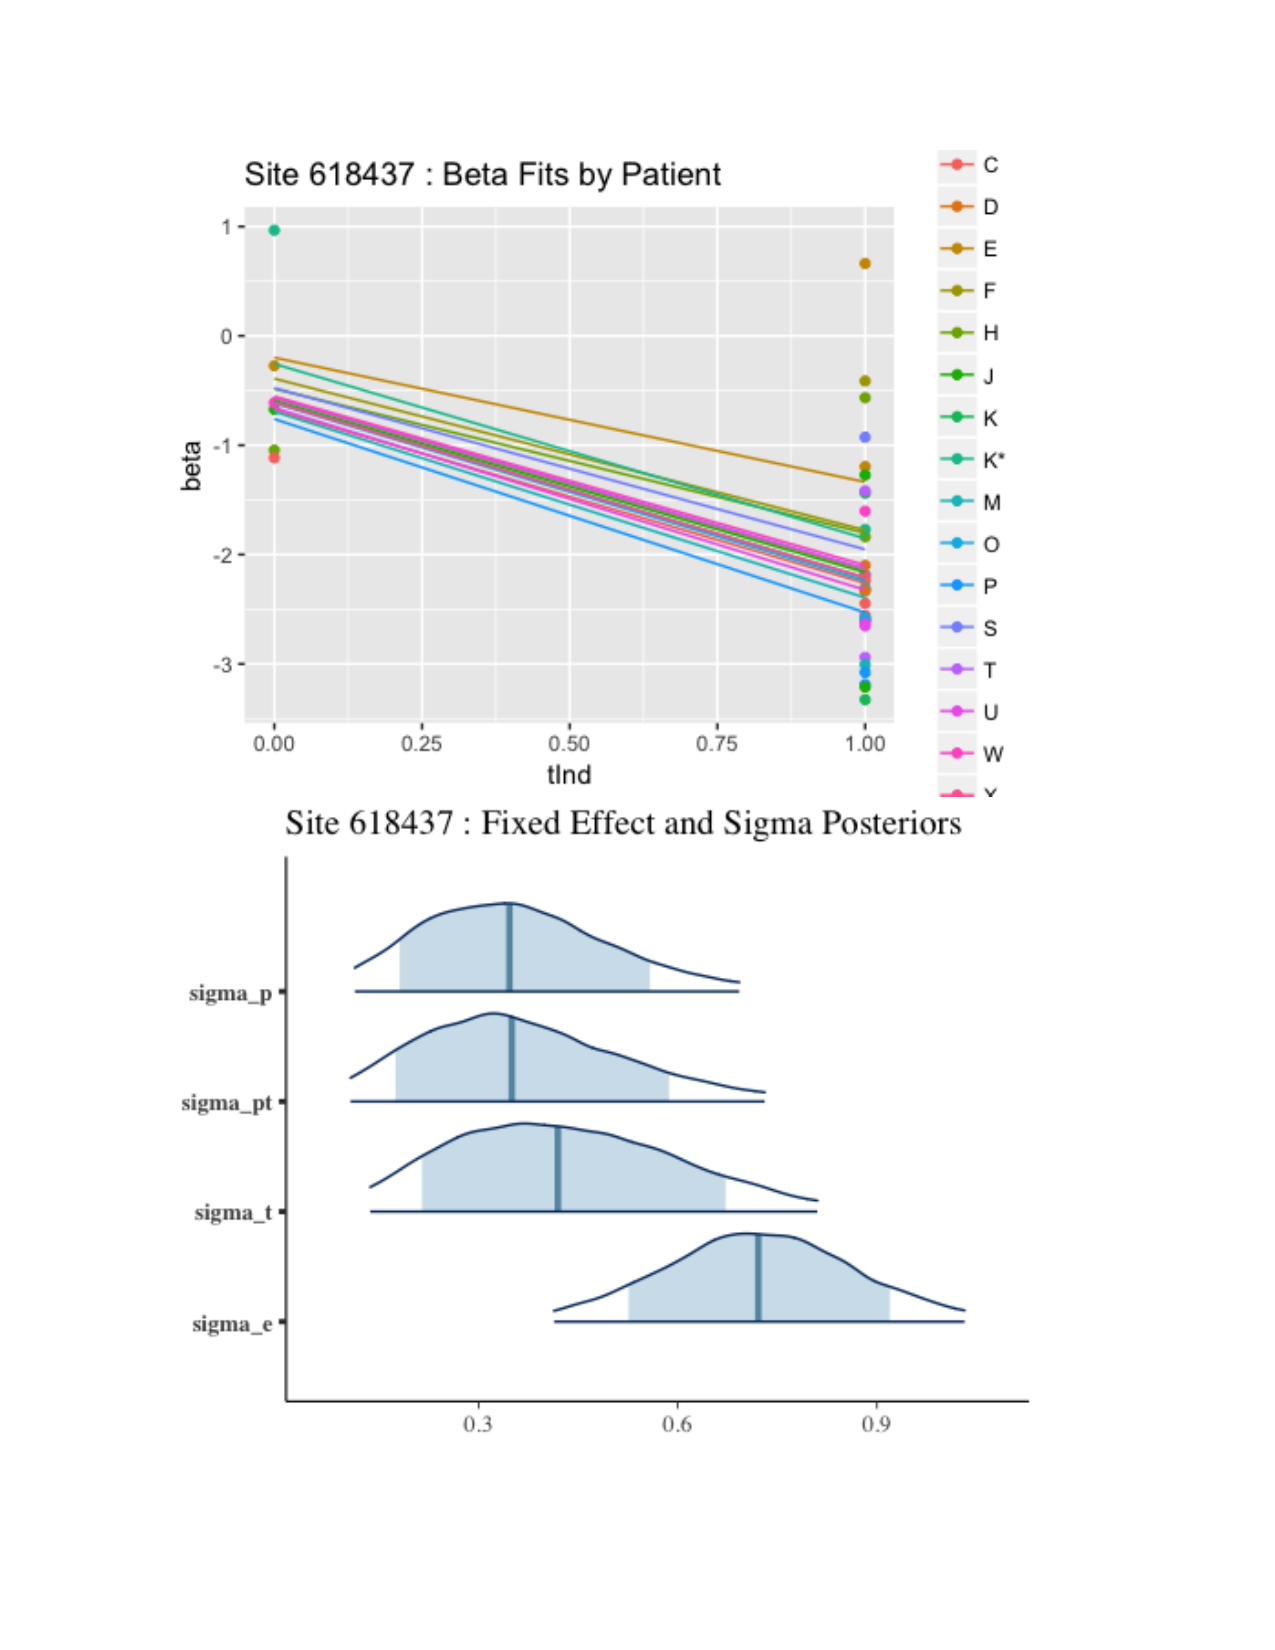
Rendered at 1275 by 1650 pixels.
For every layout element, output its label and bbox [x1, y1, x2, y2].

picture [168, 150, 1044, 1445]
